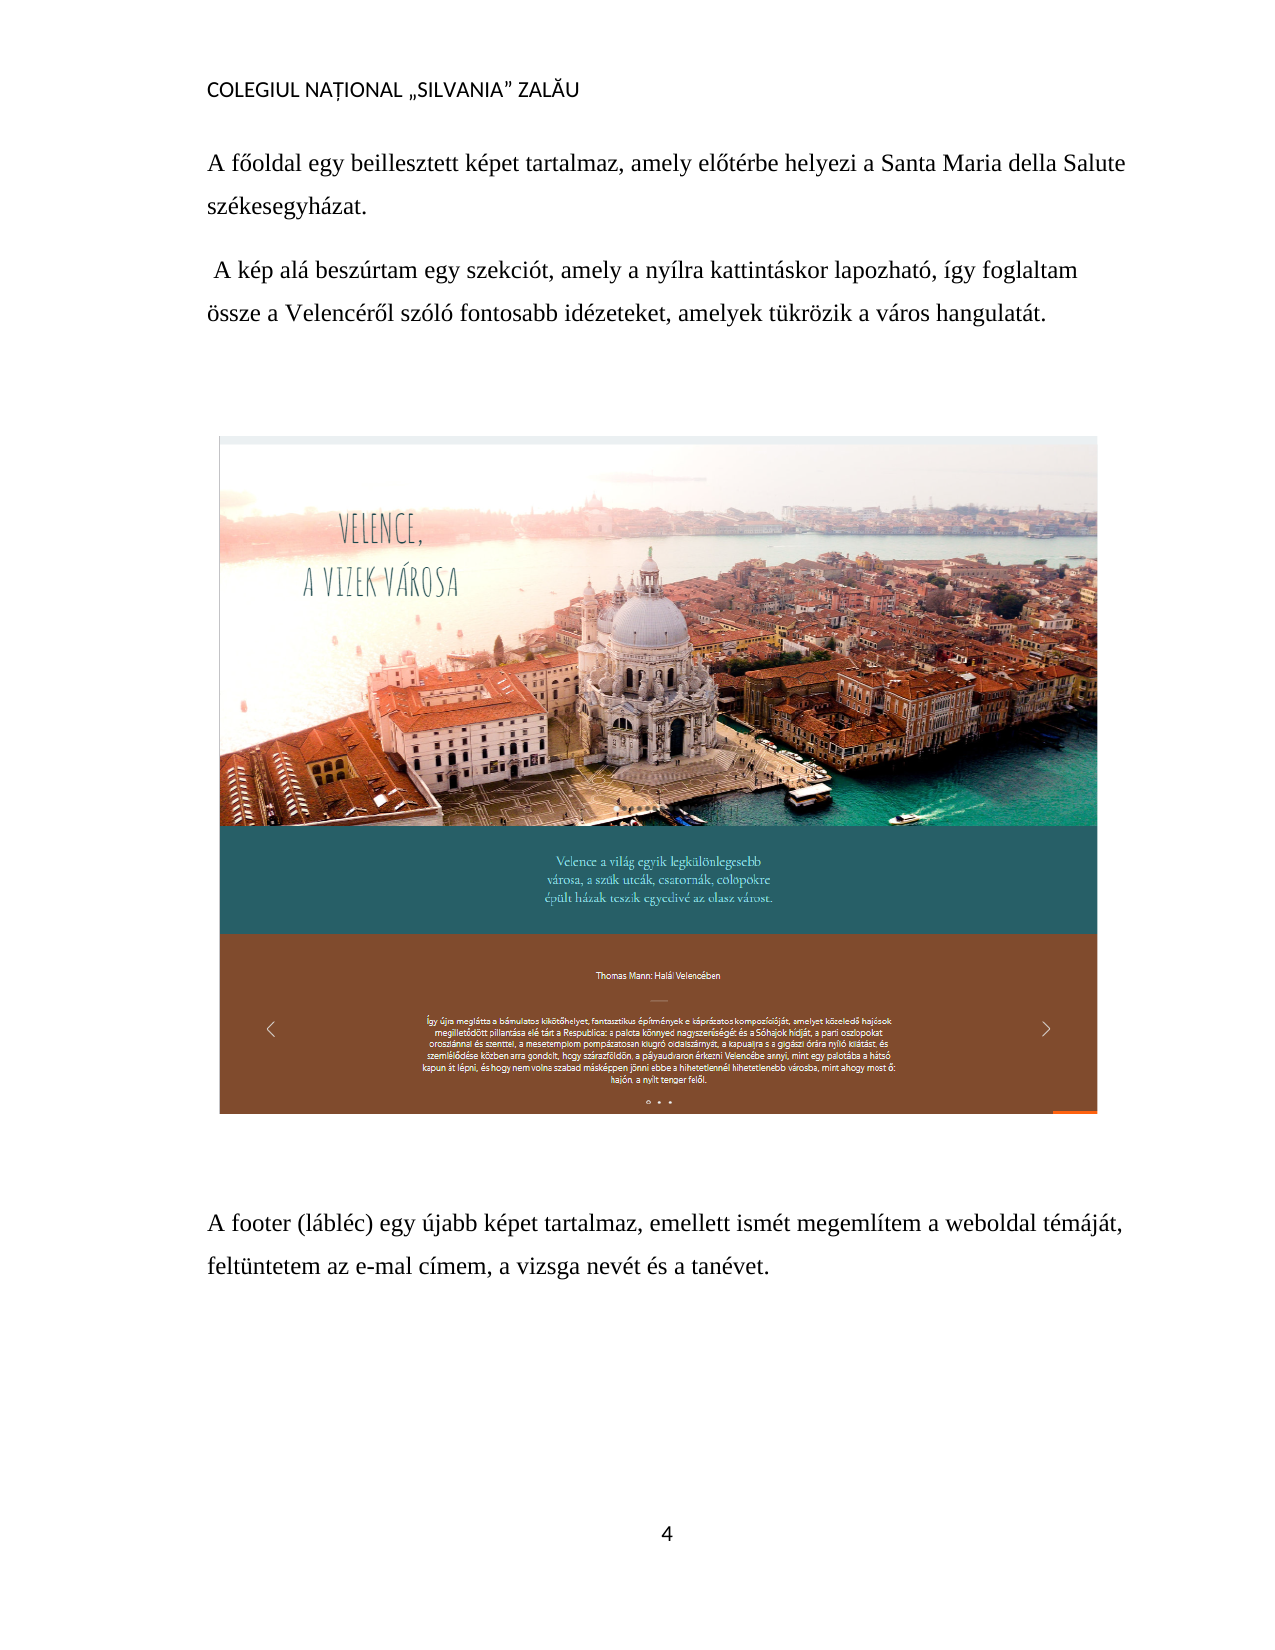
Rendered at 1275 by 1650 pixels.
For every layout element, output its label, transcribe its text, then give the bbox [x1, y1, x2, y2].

text A főoldal egy beillesztett képet tartalmaz, amely előtérbe helyezi a Santa Maria della Salute székesegyházat. [207, 148, 1127, 219]
text A kép alá beszúrtam egy szekciót, amely a nyílra kattintáskor lapozható, így foglaltam össze a Velencéről szóló fontosabb idézeteket, amelyek tükrözik a város hangulatát. [207, 255, 1127, 327]
picture [219, 436, 1098, 1114]
